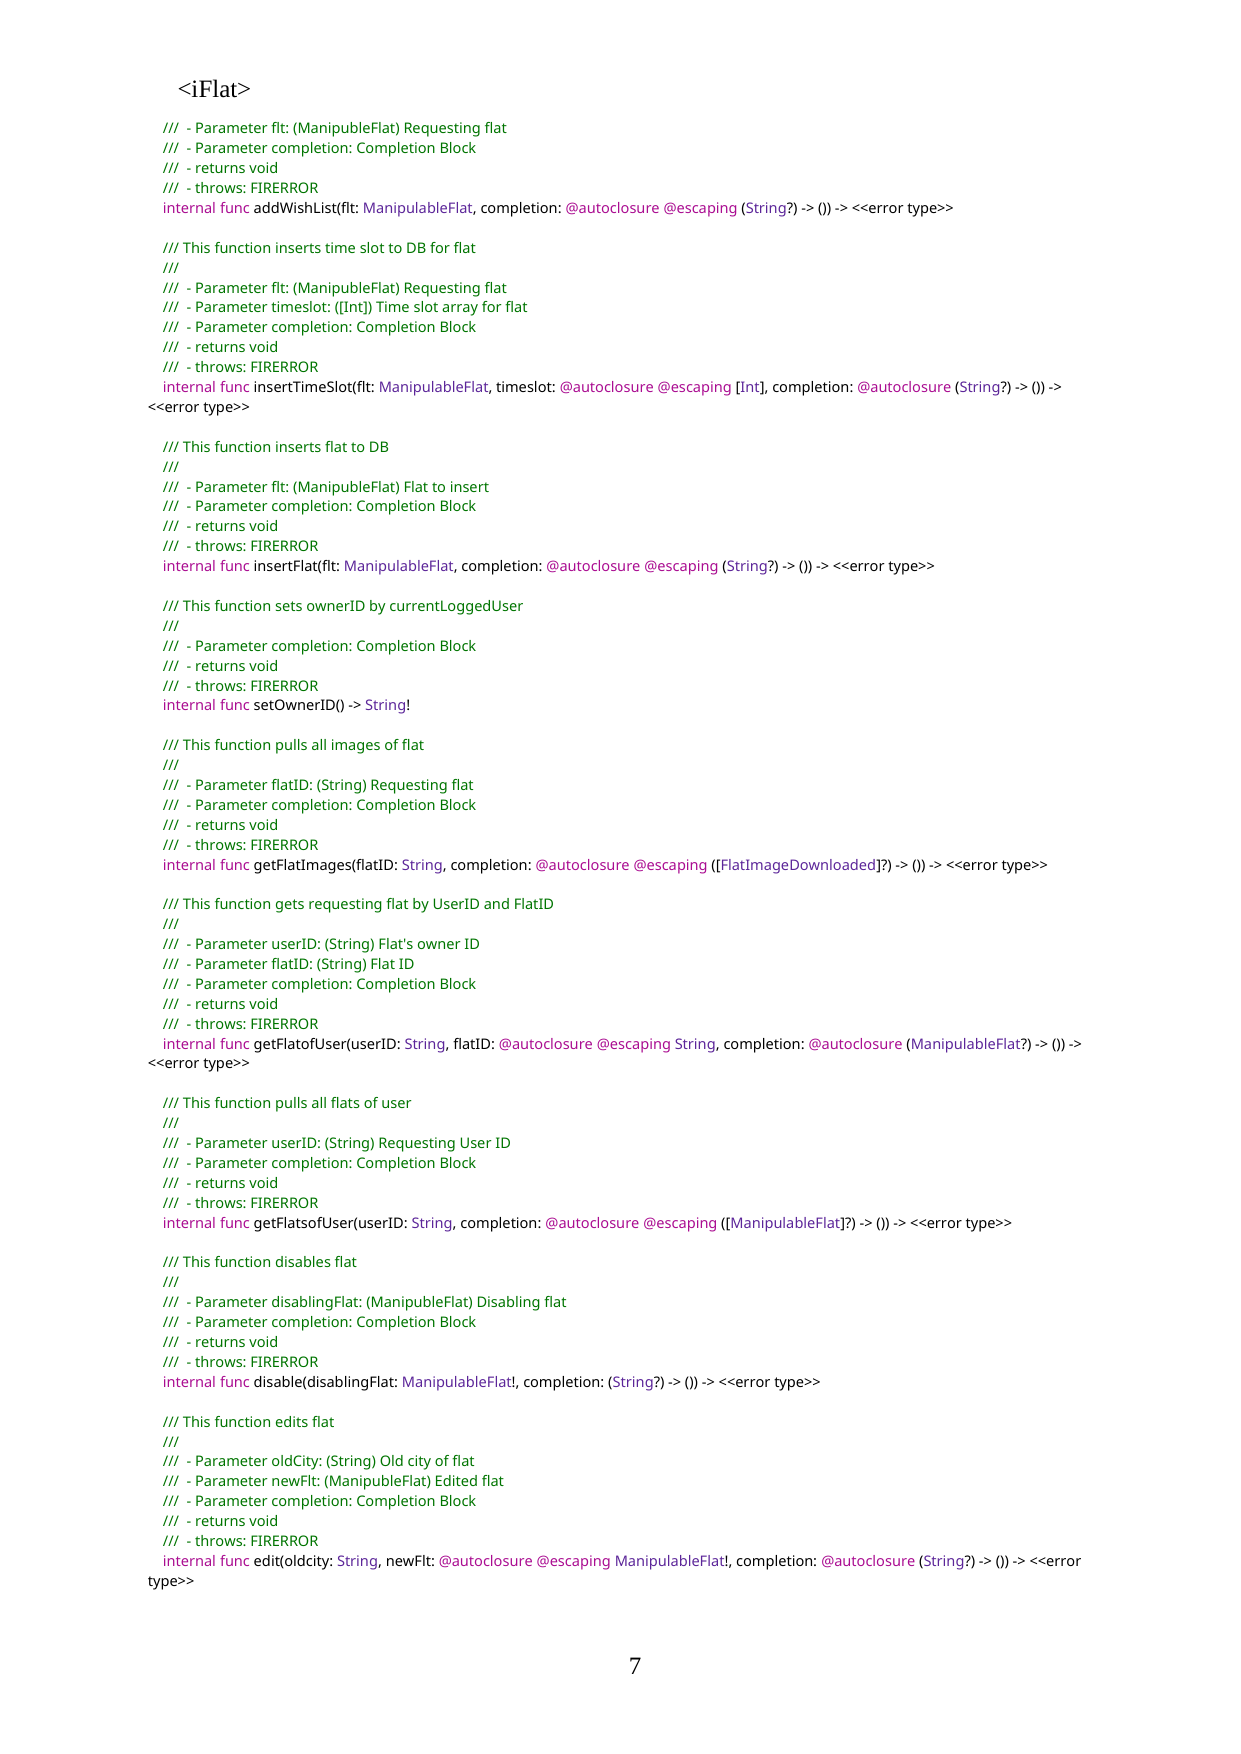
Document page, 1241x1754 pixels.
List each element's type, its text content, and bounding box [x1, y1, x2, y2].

text /// - Parameter userID: (String) Flat's owner ID [148, 934, 1093, 954]
text /// - Parameter completion: Completion Block [148, 974, 1093, 994]
text /// - returns void [148, 1511, 1093, 1531]
text internal func setOwnerID() -> String! [148, 695, 1093, 715]
text /// - returns void [148, 994, 1093, 1013]
text /// - throws: FIRERROR [148, 675, 1093, 695]
text /// - returns void [148, 814, 1093, 834]
text /// - returns void [148, 158, 1093, 178]
text /// - returns void [148, 1173, 1093, 1193]
text /// - Parameter completion: Completion Block [148, 138, 1093, 158]
text /// [148, 257, 1093, 277]
text /// [148, 1272, 1093, 1292]
text /// - throws: FIRERROR [148, 178, 1093, 198]
text internal func insertFlat(flt: ManipulableFlat, completion: @autoclosure @escaping (String?) -> ()) -> <<error type>> [148, 556, 1093, 576]
text /// [148, 1431, 1093, 1451]
text /// - Parameter userID: (String) Requesting User ID [148, 1133, 1093, 1153]
text internal func edit(oldcity: String, newFlt: @autoclosure @escaping ManipulableFlat!, completion: @autoclosure (String?) -> ()) -> <<error type>> [148, 1551, 1093, 1591]
text /// - Parameter completion: Completion Block [148, 496, 1093, 516]
text /// [148, 616, 1093, 636]
text /// - Parameter completion: Completion Block [148, 1153, 1093, 1173]
text /// - Parameter flatID: (String) Requesting flat [148, 775, 1093, 795]
text /// This function inserts time slot to DB for flat [148, 238, 1093, 257]
text /// - Parameter timeslot: ([Int]) Time slot array for flat [148, 297, 1093, 317]
text /// This function gets requesting flat by UserID and FlatID [148, 894, 1093, 914]
text /// - Parameter disablingFlat: (ManipubleFlat) Disabling flat [148, 1292, 1093, 1312]
text /// - throws: FIRERROR [148, 536, 1093, 556]
text internal func getFlatofUser(userID: String, flatID: @autoclosure @escaping String, completion: @autoclosure (ManipulableFlat?) -> ()) -> <<error type>> [148, 1033, 1093, 1073]
text /// This function inserts flat to DB [148, 437, 1093, 456]
text /// - Parameter flt: (ManipubleFlat) Requesting flat [148, 277, 1093, 297]
text internal func insertTimeSlot(flt: ManipulableFlat, timeslot: @autoclosure @escaping [Int], completion: @autoclosure (String?) -> ()) -> <<error type>> [148, 377, 1093, 417]
text /// - Parameter completion: Completion Block [148, 1312, 1093, 1332]
text /// - throws: FIRERROR [148, 1531, 1093, 1551]
text /// - returns void [148, 516, 1093, 536]
text /// [148, 755, 1093, 775]
text /// - returns void [148, 1332, 1093, 1352]
text /// - throws: FIRERROR [148, 834, 1093, 854]
text /// This function sets ownerID by currentLoggedUser [148, 596, 1093, 616]
text /// - returns void [148, 655, 1093, 675]
text /// - Parameter completion: Completion Block [148, 317, 1093, 337]
text internal func disable(disablingFlat: ManipulableFlat!, completion: (String?) -> ()) -> <<error type>> [148, 1372, 1093, 1392]
text /// This function pulls all images of flat [148, 735, 1093, 755]
text /// - Parameter completion: Completion Block [148, 1491, 1093, 1511]
text internal func addWishList(flt: ManipulableFlat, completion: @autoclosure @escaping (String?) -> ()) -> <<error type>> [148, 198, 1093, 218]
text /// - Parameter newFlt: (ManipubleFlat) Edited flat [148, 1471, 1093, 1491]
text /// - Parameter oldCity: (String) Old city of flat [148, 1451, 1093, 1471]
text /// - Parameter flatID: (String) Flat ID [148, 954, 1093, 974]
text /// This function edits flat [148, 1411, 1093, 1431]
text /// - Parameter flt: (ManipubleFlat) Requesting flat [148, 118, 1093, 138]
text /// - throws: FIRERROR [148, 1193, 1093, 1212]
text /// - Parameter completion: Completion Block [148, 795, 1093, 814]
text /// - throws: FIRERROR [148, 1013, 1093, 1033]
text /// - throws: FIRERROR [148, 357, 1093, 377]
text internal func getFlatImages(flatID: String, completion: @autoclosure @escaping ([FlatImageDownloaded]?) -> ()) -> <<error type>> [148, 854, 1093, 874]
text /// [148, 456, 1093, 476]
text /// - Parameter flt: (ManipubleFlat) Flat to insert [148, 476, 1093, 496]
text /// [148, 1113, 1093, 1133]
text /// - throws: FIRERROR [148, 1352, 1093, 1372]
text /// This function disables flat [148, 1252, 1093, 1272]
text /// [148, 914, 1093, 934]
text /// - returns void [148, 337, 1093, 357]
text /// - Parameter completion: Completion Block [148, 636, 1093, 655]
text internal func getFlatsofUser(userID: String, completion: @autoclosure @escaping ([ManipulableFlat]?) -> ()) -> <<error type>> [148, 1212, 1093, 1232]
text /// This function pulls all flats of user [148, 1093, 1093, 1113]
